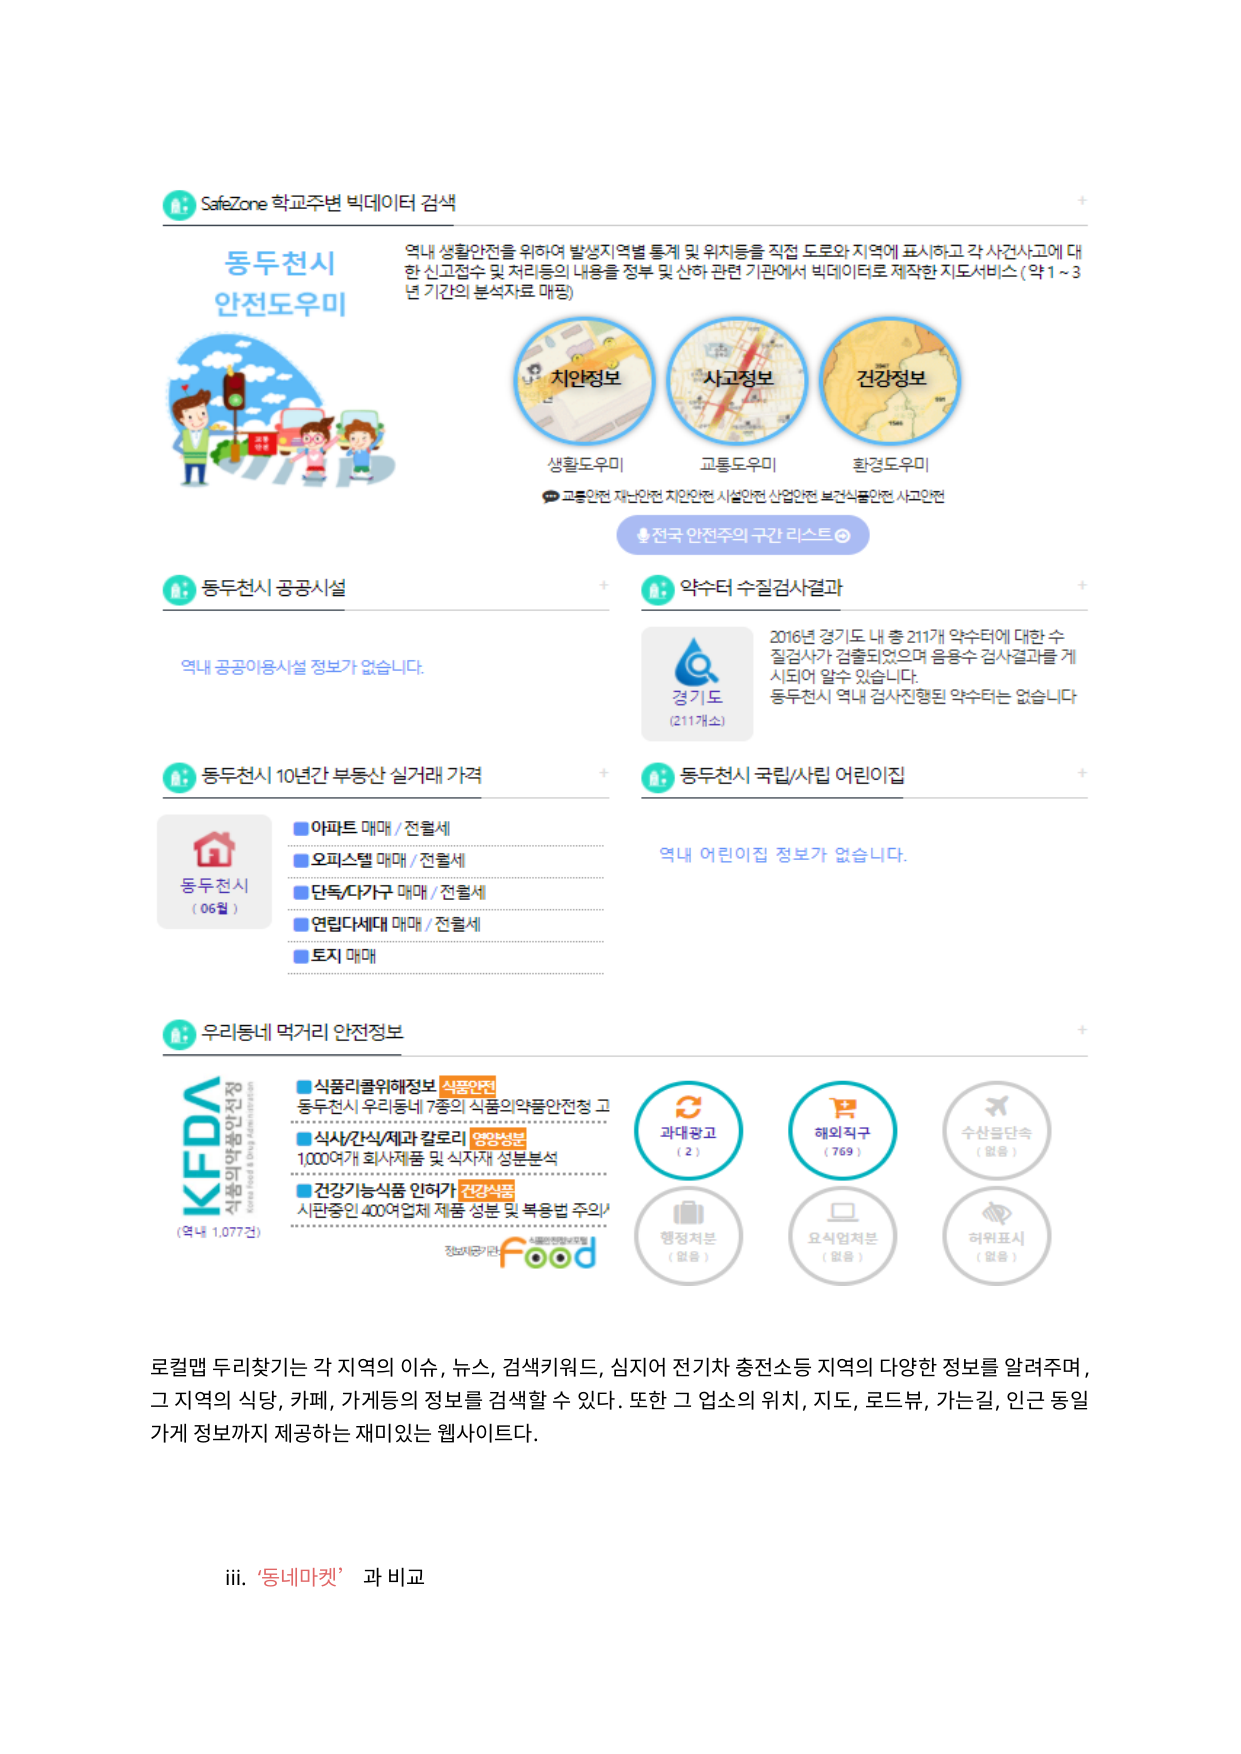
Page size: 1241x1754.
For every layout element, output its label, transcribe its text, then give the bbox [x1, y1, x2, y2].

text iii. ‘동네마켓’ 과 비교 [150, 1561, 1090, 1591]
text 로컬맵 두리찾기는 각 지역의 이슈, 뉴스, 검색키워드, 심지어 전기차 충전소등 지역의 다양한 정보를 알려주며, 그 지역의 식당, 카페, 가게등의 정보를 검색할 수 있다. 또한 그 업소의 위치, 지도, 로드뷰, 가는길, 인근 동일 가게 정보까지 제공하는 재미있는 웹사이트다. [150, 1352, 1090, 1447]
picture [150, 177, 1091, 1286]
